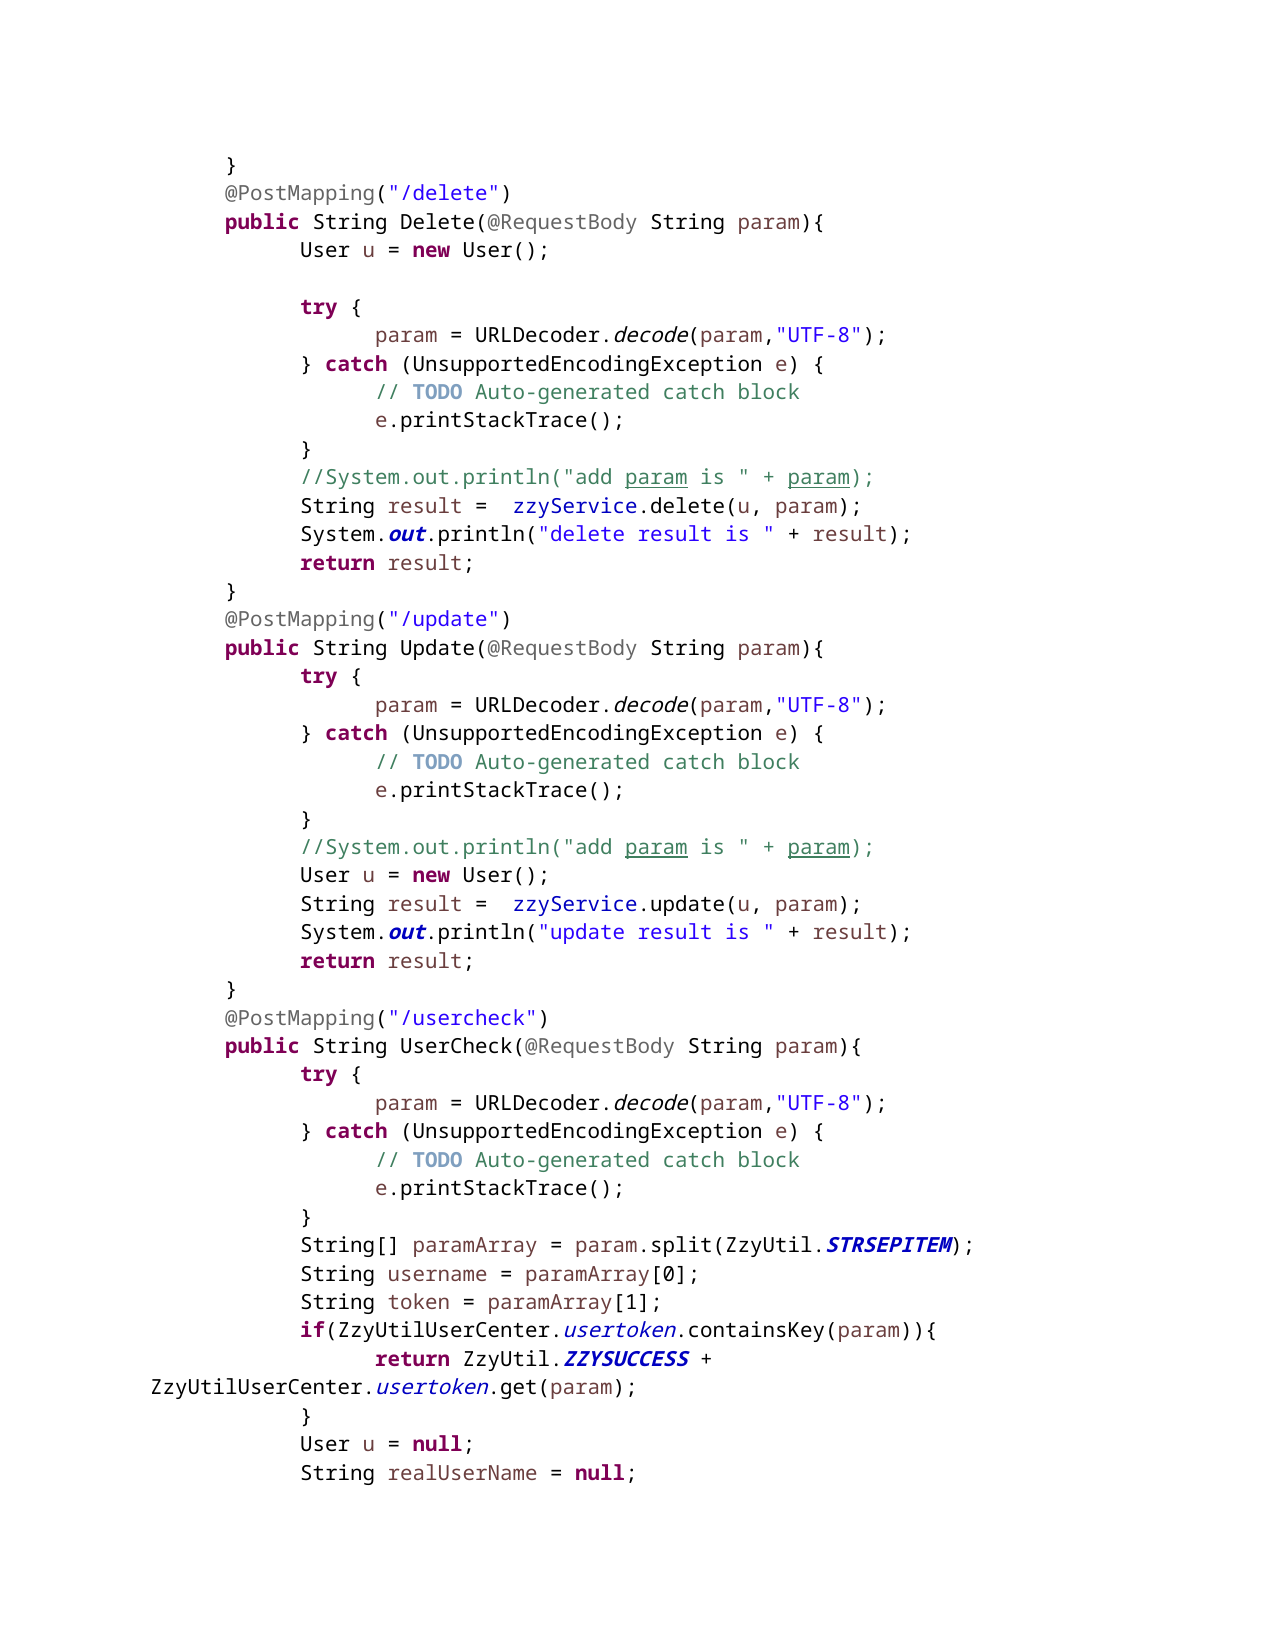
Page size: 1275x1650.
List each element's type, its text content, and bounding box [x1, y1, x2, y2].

text public String Delete(@RequestBody String param){ [150, 207, 1125, 235]
text String username = paramArray[0]; [150, 1259, 1125, 1287]
text @PostMapping("/usercheck") [150, 1003, 1125, 1031]
text if(ZzyUtilUserCenter.usertoken.containsKey(param)){ [150, 1316, 1125, 1344]
text public String UserCheck(@RequestBody String param){ [150, 1031, 1125, 1059]
text e.printStackTrace(); [150, 775, 1125, 804]
text //System.out.println("add param is " + param); [150, 832, 1125, 861]
text } [150, 1202, 1125, 1230]
text return result; [150, 548, 1125, 576]
text } [150, 576, 1125, 604]
text return result; [150, 946, 1125, 974]
text // TODO Auto-generated catch block [150, 747, 1125, 775]
text } [150, 434, 1125, 462]
text return ZzyUtil.ZZYSUCCESS + ZzyUtilUserCenter.usertoken.get(param); [150, 1344, 1125, 1401]
text } [150, 1401, 1125, 1429]
text e.printStackTrace(); [150, 1173, 1125, 1202]
text @PostMapping("/delete") [150, 178, 1125, 207]
text e.printStackTrace(); [150, 406, 1125, 434]
text public String Update(@RequestBody String param){ [150, 633, 1125, 661]
text param = URLDecoder.decode(param,"UTF-8"); [150, 320, 1125, 349]
text User u = null; [150, 1429, 1125, 1458]
text param = URLDecoder.decode(param,"UTF-8"); [150, 1088, 1125, 1116]
text User u = new User(); [150, 235, 1125, 264]
text } catch (UnsupportedEncodingException e) { [150, 718, 1125, 747]
text // TODO Auto-generated catch block [150, 377, 1125, 406]
text User u = new User(); [150, 861, 1125, 889]
text @PostMapping("/update") [150, 604, 1125, 633]
text try { [150, 661, 1125, 690]
text String realUserName = null; [150, 1458, 1125, 1486]
text } catch (UnsupportedEncodingException e) { [150, 349, 1125, 377]
text } catch (UnsupportedEncodingException e) { [150, 1116, 1125, 1145]
text String result = zzyService.delete(u, param); [150, 491, 1125, 519]
text // TODO Auto-generated catch block [150, 1145, 1125, 1173]
text param = URLDecoder.decode(param,"UTF-8"); [150, 690, 1125, 718]
text } [150, 804, 1125, 832]
text } [150, 974, 1125, 1003]
text String[] paramArray = param.split(ZzyUtil.STRSEPITEM); [150, 1230, 1125, 1259]
text System.out.println("update result is " + result); [150, 917, 1125, 946]
text try { [150, 292, 1125, 320]
text String result = zzyService.update(u, param); [150, 889, 1125, 917]
text } [150, 150, 1125, 178]
text String token = paramArray[1]; [150, 1287, 1125, 1316]
text try { [150, 1059, 1125, 1088]
text //System.out.println("add param is " + param); [150, 462, 1125, 491]
text System.out.println("delete result is " + result); [150, 519, 1125, 548]
